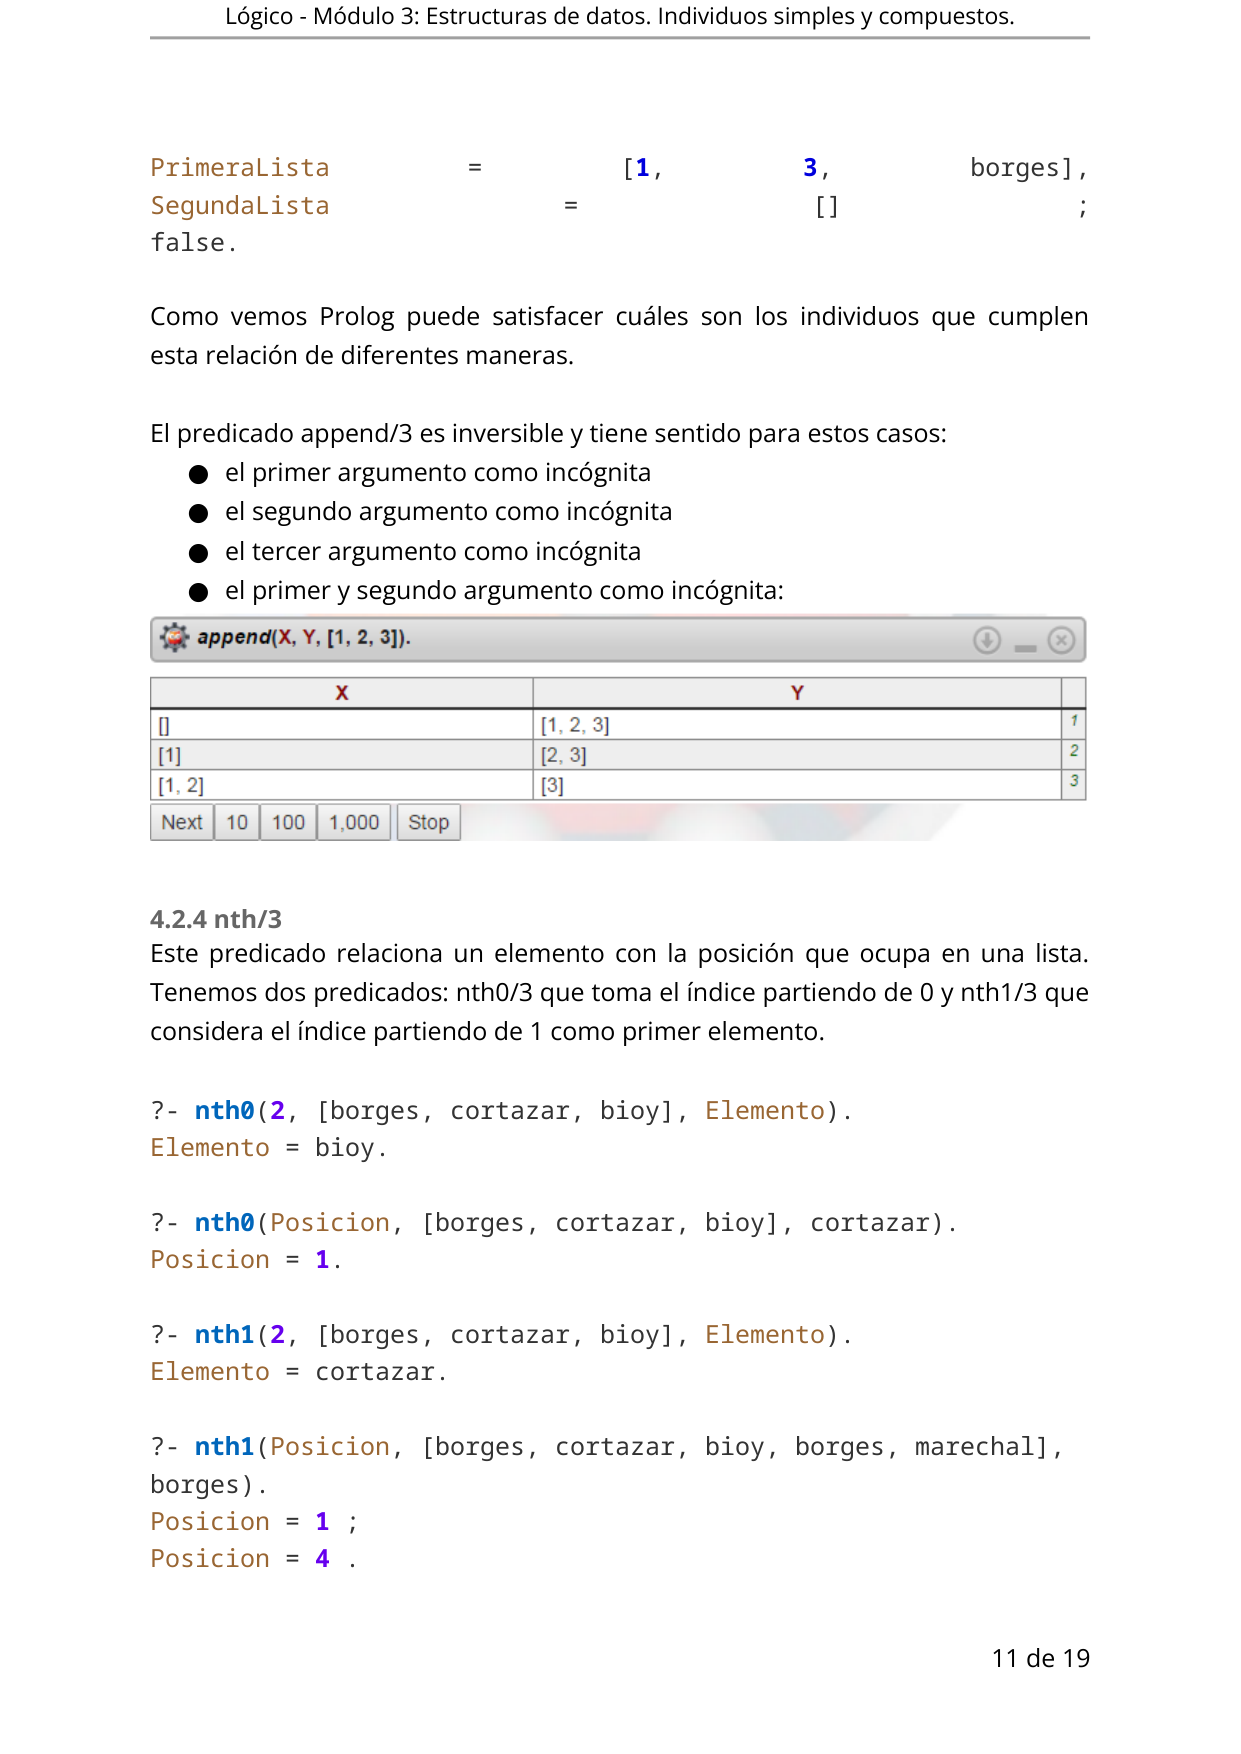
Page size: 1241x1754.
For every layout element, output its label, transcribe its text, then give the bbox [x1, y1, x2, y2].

list el primer y segundo argumento como incógnita: [187, 572, 1090, 606]
text Este predicado relaciona un elemento con la posición que ocupa en una lista. Tenemos dos predicados: nth0/3 que toma el índice partiendo de 0 y nth1/3 que considera el índice partiendo de 1 como primer elemento. [150, 936, 1090, 1048]
list el primer argumento como incógnita [187, 455, 1090, 489]
text El predicado append/3 es inversible y tiene sentido para estos casos: [150, 416, 1090, 450]
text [150, 150, 1090, 259]
list el segundo argumento como incógnita [187, 494, 1090, 528]
list el tercer argumento como incógnita [187, 533, 1090, 567]
subtitle 4.2.4 nth/3 [150, 902, 1090, 936]
text ?- nth0(2, [borges, cortazar, bioy], Elemento). Elemento = bioy. ?- nth0(Posicion, [borges, cortazar, bioy], cortazar). Posicion = 1. ?- nth1(2, [borges, cortazar, bioy], Elemento). Elemento = cortazar. ?- nth1(Posicion, [borges, cortazar, bioy, borges, marechal], borges). Posicion = 1 ; Posicion = 4 . [150, 1092, 1090, 1575]
picture [150, 611, 1091, 841]
text Como vemos Prolog puede satisfacer cuáles son los individuos que cumplen esta relación de diferentes maneras. [150, 298, 1090, 371]
